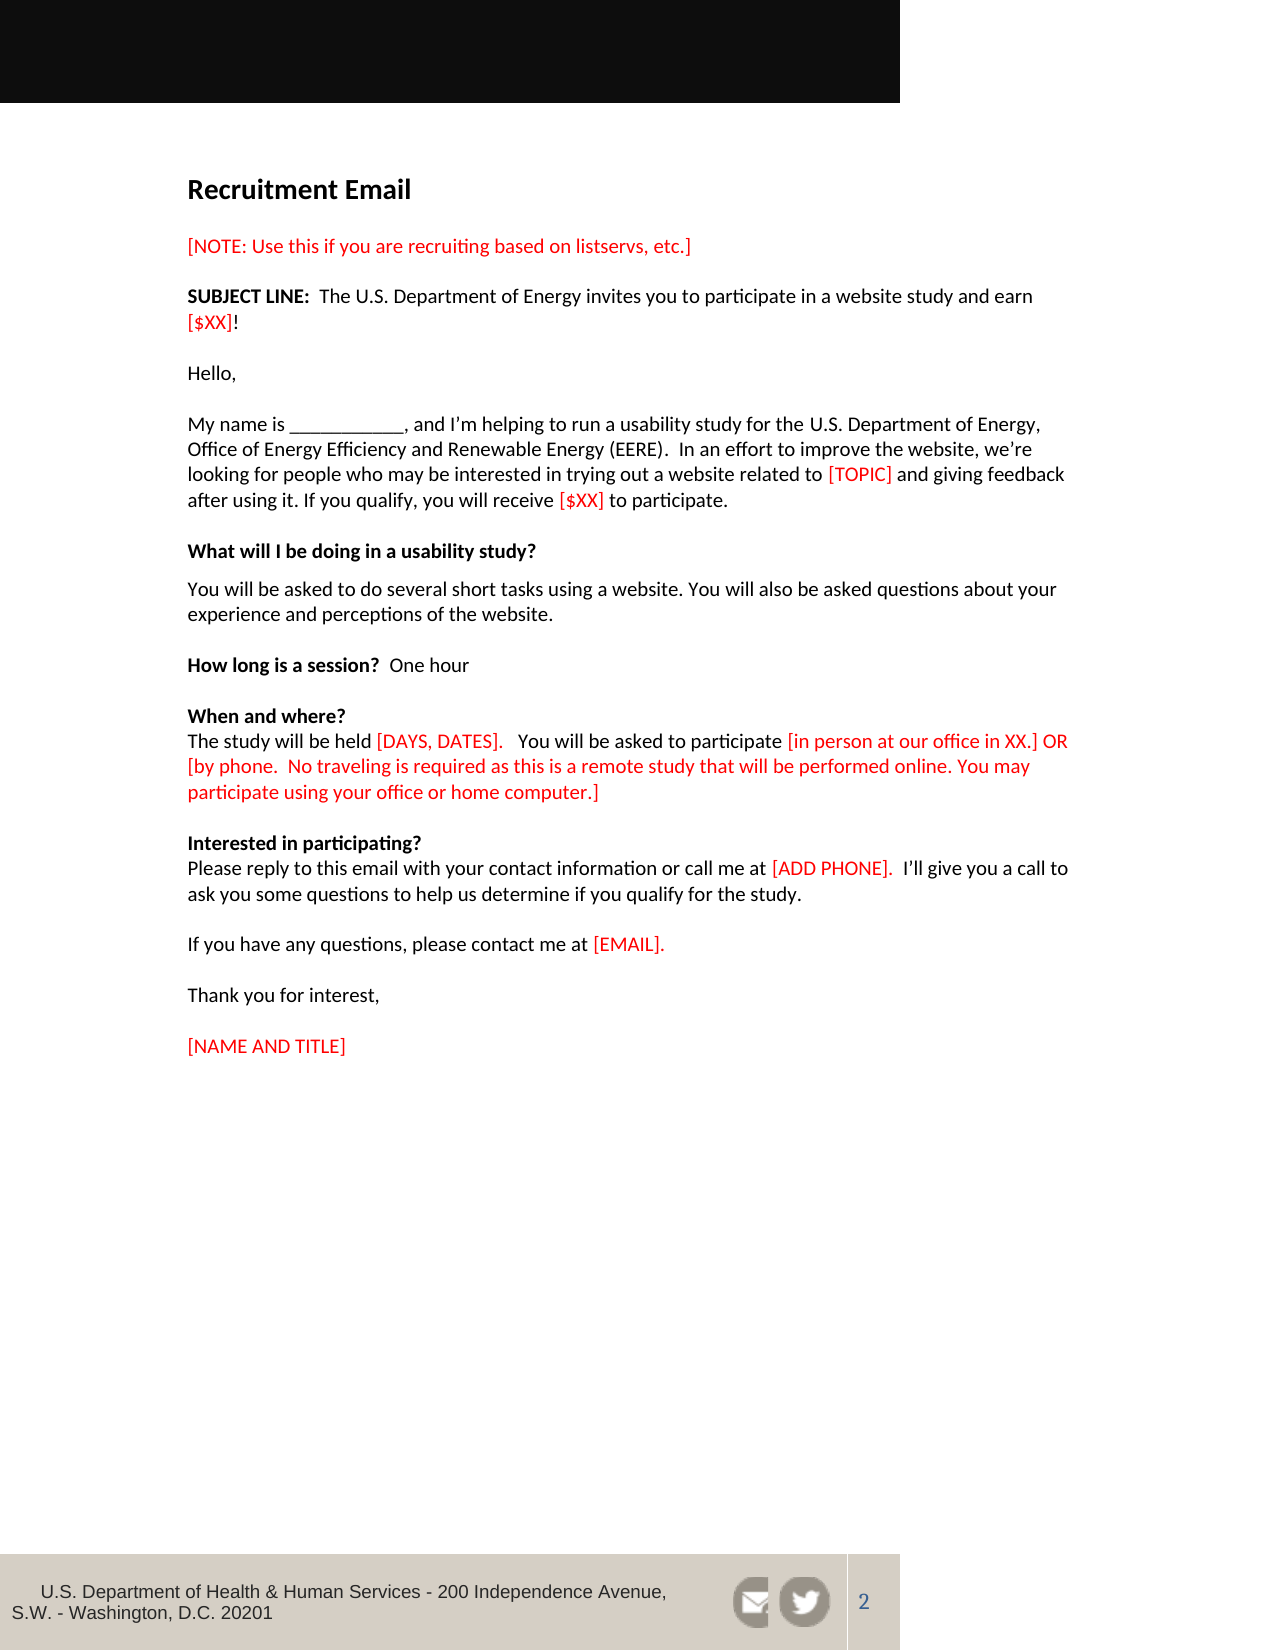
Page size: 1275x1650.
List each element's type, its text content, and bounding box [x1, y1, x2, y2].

text [NAME AND TITLE] [187, 1033, 1087, 1059]
text [NOTE: Use this if you are recruiting based on listservs, etc.] [187, 233, 1087, 258]
text If you have any questions, please contact me at [EMAIL]. [187, 932, 1087, 957]
text Please reply to this email with your contact information or call me at [ADD PHONE]. I’ll give you a call to ask you some questions to help us determine if you qualify for the study. [187, 855, 1087, 906]
text Interested in participating? [187, 830, 1087, 855]
text The study will be held [DAYS, DATES]. You will be asked to participate [in person at our office in XX.] OR [by phone. No traveling is required as this is a remote study that will be performed online. You may participate using your office or home computer.] [187, 728, 1087, 804]
text You will be asked to do several short tasks using a website. You will also be asked questions about your experience and perceptions of the website. [187, 576, 1087, 627]
text How long is a session? One hour [187, 652, 1087, 677]
text Hello, [187, 360, 1087, 385]
text When and where? [187, 703, 1087, 728]
subtitle Recruitment Email [187, 171, 1087, 206]
picture [733, 1577, 769, 1628]
text My name is ___________, and I’m helping to run a usability study for the U.S. Department of Energy, Office of Energy Efficiency and Renewable Energy (EERE). In an effort to improve the website, we’re looking for people who may be interested in trying out a website related to [TOPIC] and giving feedback after using it. If you qualify, you will receive [$XX] to participate. What will I be doing in a usability study? [187, 411, 1087, 563]
picture [779, 1577, 831, 1627]
text Thank you for interest, [187, 982, 1087, 1008]
text SUBJECT LINE: The U.S. Department of Energy invites you to participate in a website study and earn [$XX]! [187, 284, 1087, 334]
